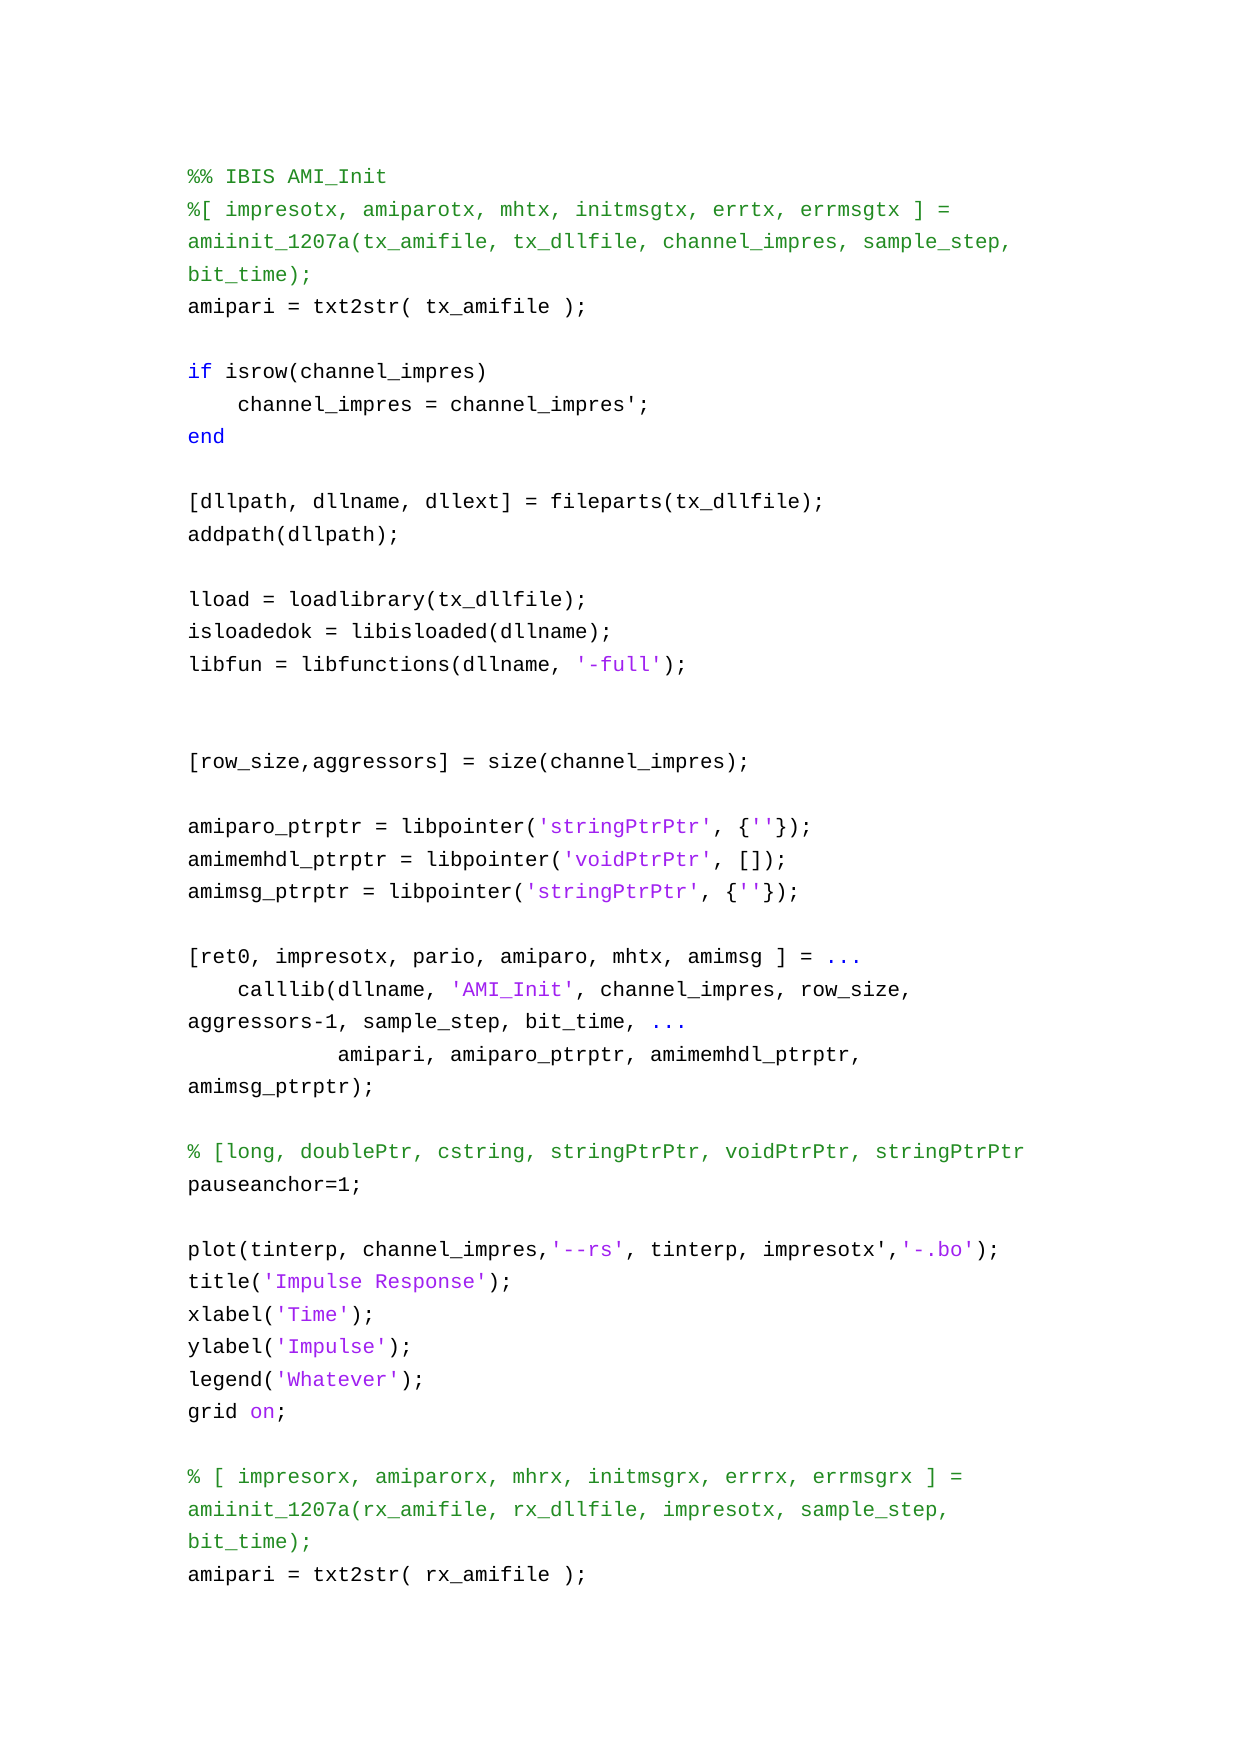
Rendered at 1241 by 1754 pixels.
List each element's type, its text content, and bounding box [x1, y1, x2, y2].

text amipari = txt2str( rx_amifile ); [187, 1559, 1053, 1592]
text lload = loadlibrary(tx_dllfile); [187, 584, 1053, 617]
text amipari = txt2str( tx_amifile ); [187, 292, 1053, 324]
text amimsg_ptrptr = libpointer('stringPtrPtr', {''}); [187, 877, 1053, 909]
text addpath(dllpath); [187, 519, 1053, 552]
text xlabel('Time'); [187, 1299, 1053, 1332]
text plot(tinterp, channel_impres,'--rs', tinterp, impresotx','-.bo'); [187, 1234, 1053, 1267]
text isloadedok = libisloaded(dllname); [187, 617, 1053, 649]
text [dllpath, dllname, dllext] = fileparts(tx_dllfile); [187, 487, 1053, 519]
text pauseanchor=1; [187, 1169, 1053, 1202]
text amimemhdl_ptrptr = libpointer('voidPtrPtr', []); [187, 844, 1053, 877]
text % [long, doublePtr, cstring, stringPtrPtr, voidPtrPtr, stringPtrPtr [187, 1137, 1053, 1169]
text %% IBIS AMI_Init [187, 162, 1053, 194]
text channel_impres = channel_impres'; [187, 389, 1053, 422]
text grid on; [187, 1397, 1053, 1429]
text end [187, 422, 1053, 454]
text if isrow(channel_impres) [187, 357, 1053, 389]
text %[ impresotx, amiparotx, mhtx, initmsgtx, errtx, errmsgtx ] = amiinit_1207a(tx_amifile, tx_dllfile, channel_impres, sample_step, bit_time); [187, 194, 1053, 292]
text legend('Whatever'); [187, 1364, 1053, 1397]
text ylabel('Impulse'); [187, 1332, 1053, 1364]
text libfun = libfunctions(dllname, '-full'); [187, 649, 1053, 682]
text % [ impresorx, amiparorx, mhrx, initmsgrx, errrx, errmsgrx ] = amiinit_1207a(rx_amifile, rx_dllfile, impresotx, sample_step, bit_time); [187, 1462, 1053, 1559]
text [ret0, impresotx, pario, amiparo, mhtx, amimsg ] = ... [187, 942, 1053, 974]
text calllib(dllname, 'AMI_Init', channel_impres, row_size, aggressors-1, sample_step, bit_time, ... [187, 974, 1053, 1039]
text amipari, amiparo_ptrptr, amimemhdl_ptrptr, amimsg_ptrptr); [187, 1039, 1053, 1104]
text [row_size,aggressors] = size(channel_impres); [187, 747, 1053, 779]
text title('Impulse Response'); [187, 1267, 1053, 1299]
text amiparo_ptrptr = libpointer('stringPtrPtr', {''}); [187, 812, 1053, 844]
